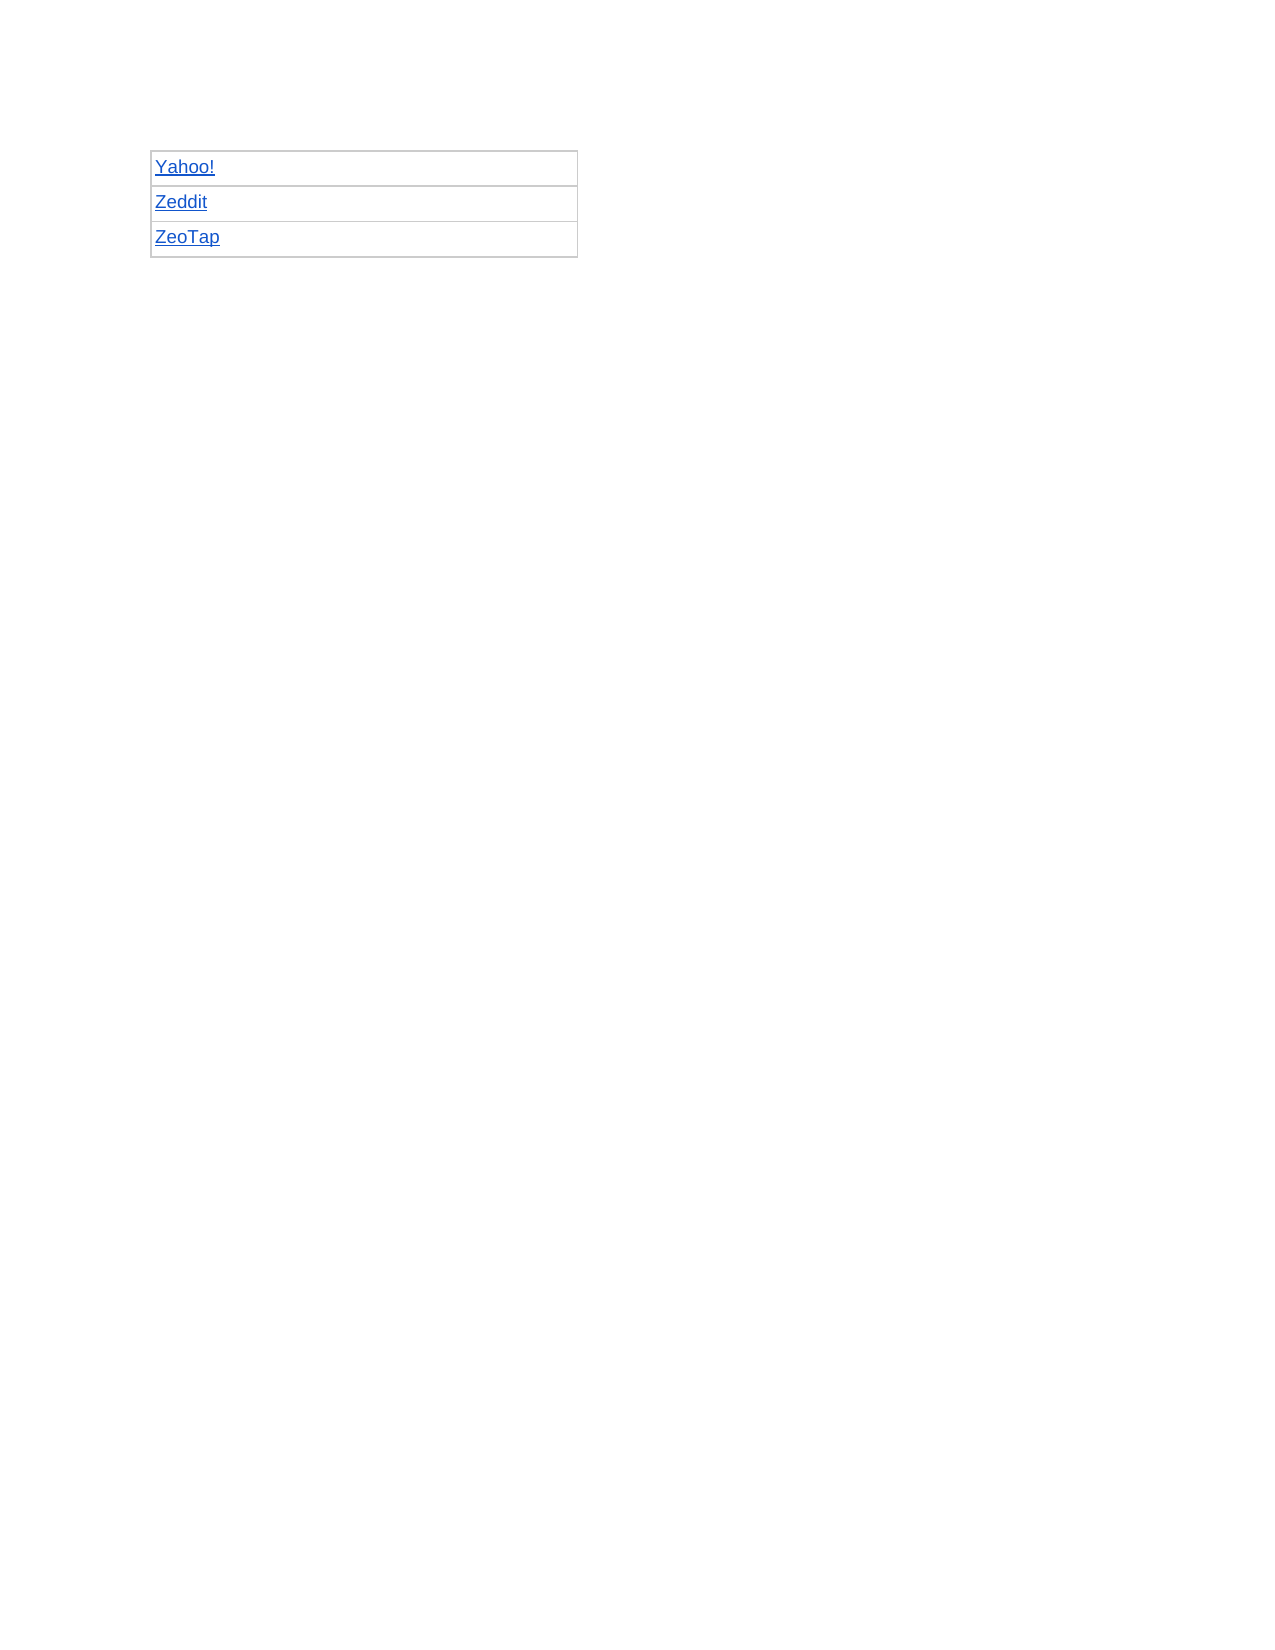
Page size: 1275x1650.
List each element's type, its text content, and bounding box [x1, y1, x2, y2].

table_cell Yahoo! [152, 152, 577, 185]
table_cell Zeddit [152, 187, 577, 221]
table_cell ZeoTap [152, 222, 577, 256]
